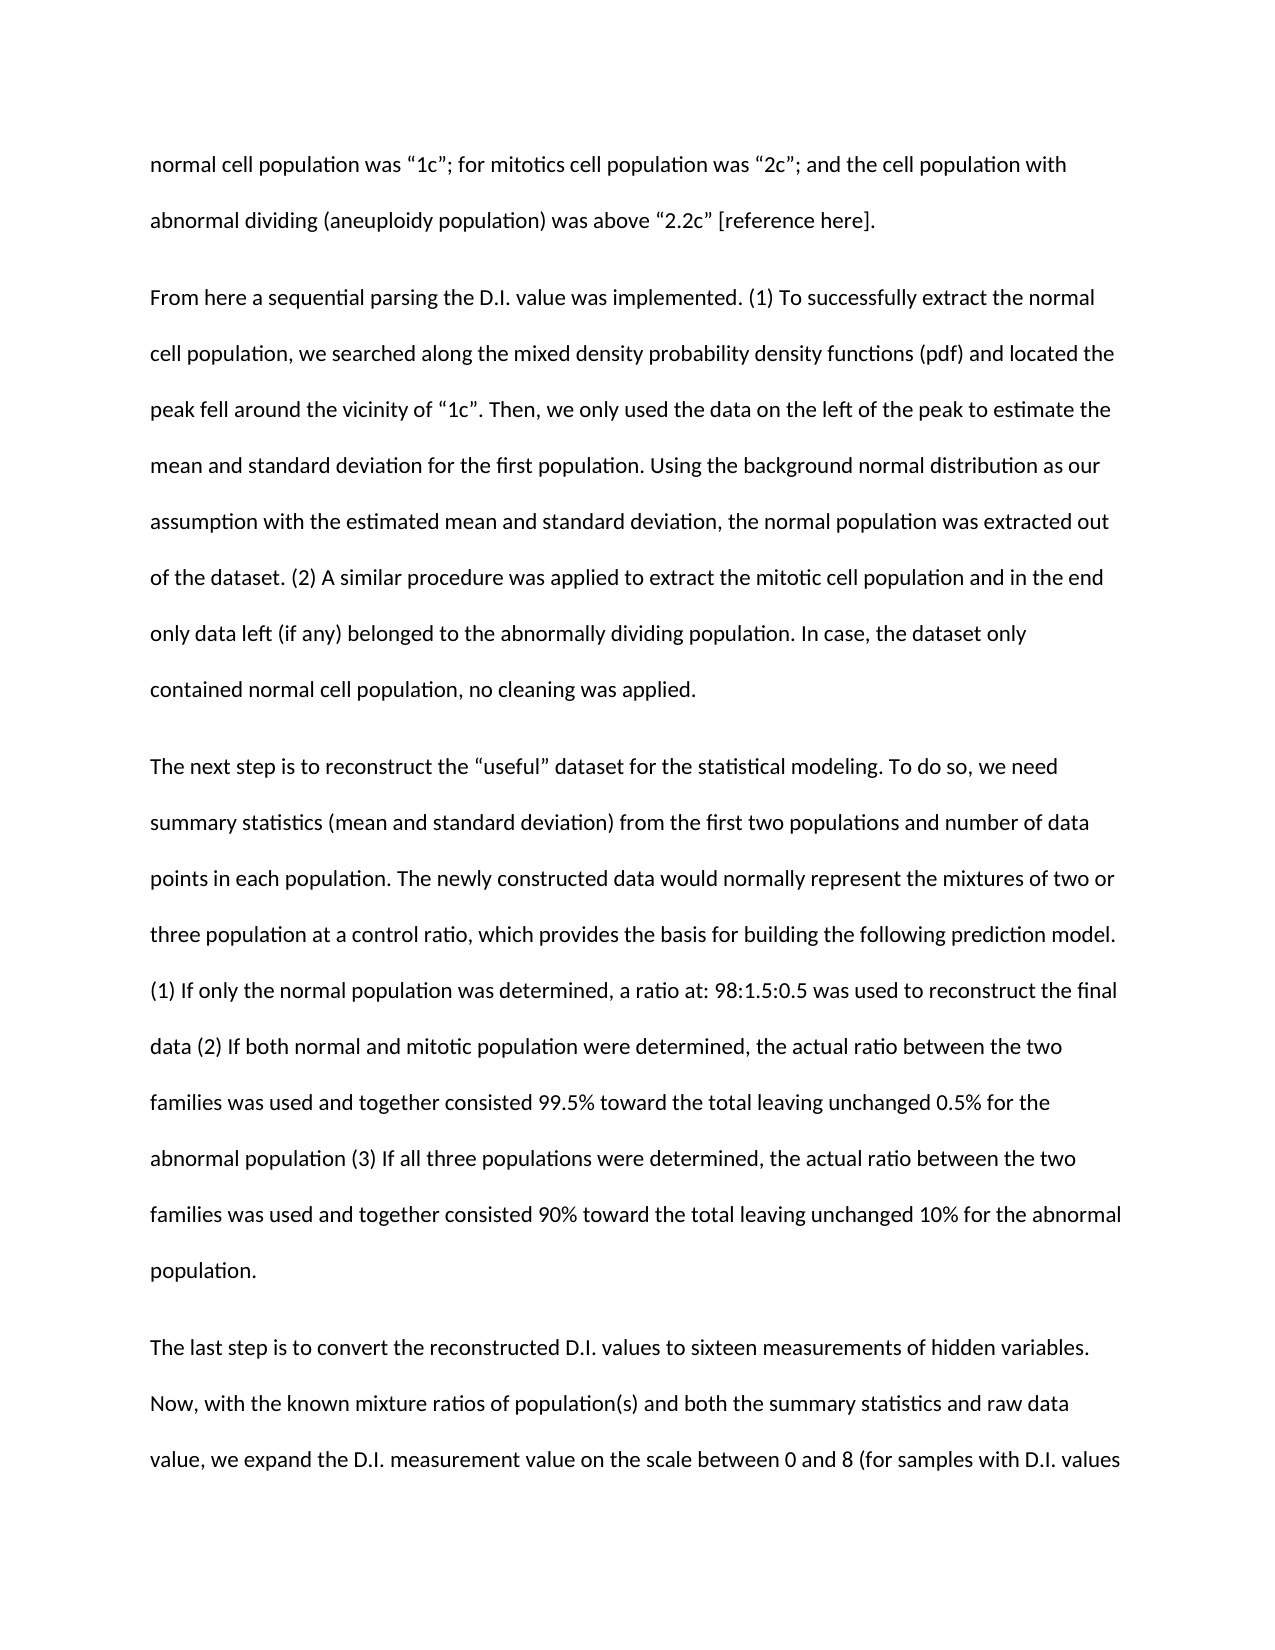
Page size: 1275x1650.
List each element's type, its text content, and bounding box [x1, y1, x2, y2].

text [150, 1333, 1125, 1473]
text From here a sequential parsing the D.I. value was implemented. (1) To successfully extract the normal cell population, we searched along the mixed density probability density functions (pdf) and located the peak fell around the vicinity of “1c”. Then, we only used the data on the left of the peak to estimate the mean and standard deviation for the first population. Using the background normal distribution as our assumption with the estimated mean and standard deviation, the normal population was extracted out of the dataset. (2) A similar procedure was applied to extract the mitotic cell population and in the end only data left (if any) belonged to the abnormally dividing population. In case, the dataset only contained normal cell population, no cleaning was applied. [150, 283, 1125, 703]
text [150, 150, 1125, 234]
text The next step is to reconstruct the “useful” dataset for the statistical modeling. To do so, we need summary statistics (mean and standard deviation) from the first two populations and number of data points in each population. The newly constructed data would normally represent the mixtures of two or three population at a control ratio, which provides the basis for building the following prediction model. (1) If only the normal population was determined, a ratio at: 98:1.5:0.5 was used to reconstruct the final data (2) If both normal and mitotic population were determined, the actual ratio between the two families was used and together consisted 99.5% toward the total leaving unchanged 0.5% for the abnormal population (3) If all three populations were determined, the actual ratio between the two families was used and together consisted 90% toward the total leaving unchanged 10% for the abnormal population. [150, 752, 1125, 1284]
